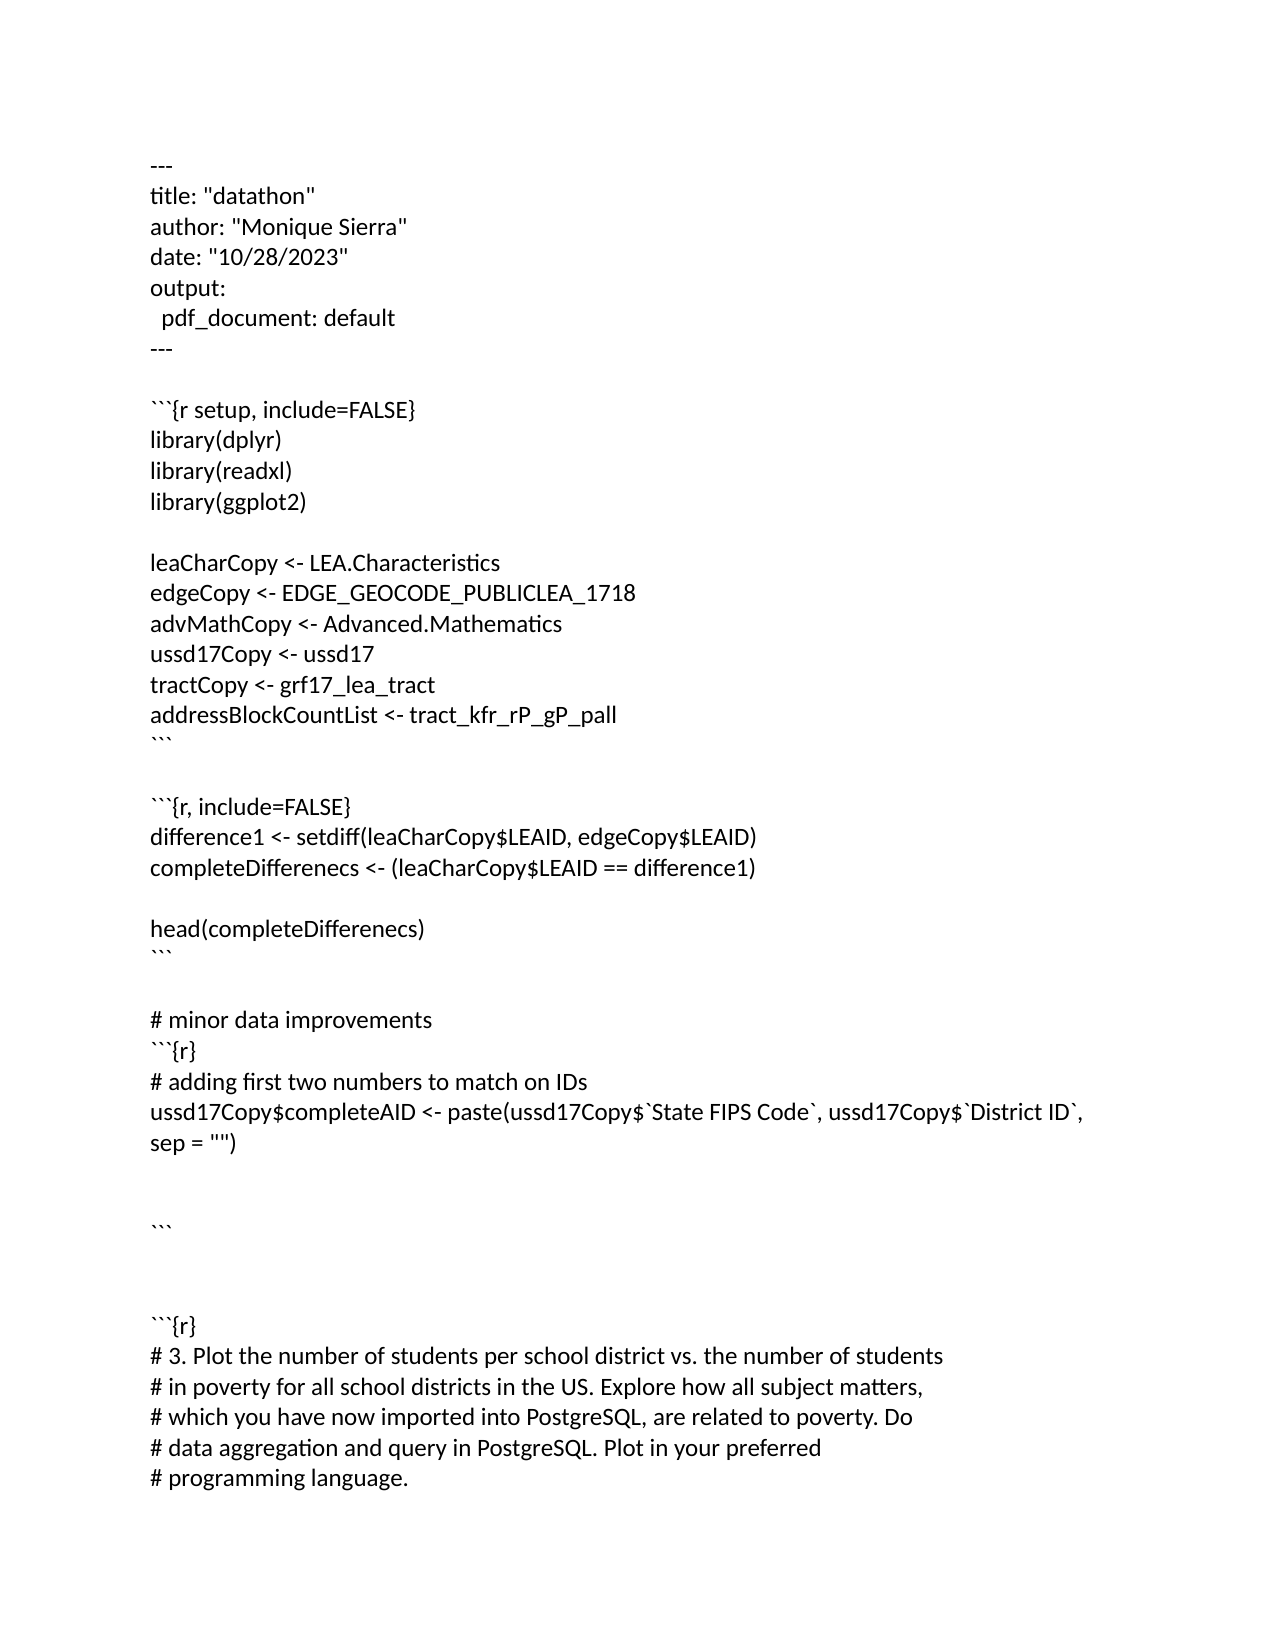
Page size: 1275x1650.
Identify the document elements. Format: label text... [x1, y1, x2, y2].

text ``` [150, 943, 1125, 974]
text leaCharCopy <- LEA.Characteristics [150, 547, 1125, 577]
text completeDifferenecs <- (leaCharCopy$LEAID == difference1) [150, 852, 1125, 882]
text # minor data improvements [150, 1004, 1125, 1035]
text tractCopy <- grf17_lea_tract [150, 669, 1125, 699]
text ussd17Copy <- ussd17 [150, 638, 1125, 669]
text ```{r} [150, 1310, 1125, 1340]
text author: "Monique Sierra" [150, 211, 1125, 242]
text addressBlockCountList <- tract_kfr_rP_gP_pall [150, 699, 1125, 730]
text ``` [150, 730, 1125, 760]
text pdf_document: default [150, 303, 1125, 333]
text # adding first two numbers to match on IDs [150, 1066, 1125, 1096]
text difference1 <- setdiff(leaCharCopy$LEAID, edgeCopy$LEAID) [150, 821, 1125, 852]
text # 3. Plot the number of students per school district vs. the number of students [150, 1340, 1125, 1371]
text title: "datathon" [150, 181, 1125, 211]
text # in poverty for all school districts in the US. Explore how all subject matters, [150, 1371, 1125, 1401]
text ```{r} [150, 1035, 1125, 1066]
text ```{r, include=FALSE} [150, 791, 1125, 821]
text library(ggplot2) [150, 486, 1125, 516]
text # programming language. [150, 1462, 1125, 1493]
text library(dplyr) [150, 425, 1125, 455]
text ``` [150, 1218, 1125, 1249]
text output: [150, 272, 1125, 303]
text edgeCopy <- EDGE_GEOCODE_PUBLICLEA_1718 [150, 577, 1125, 608]
text library(readxl) [150, 455, 1125, 486]
text advMathCopy <- Advanced.Mathematics [150, 608, 1125, 638]
text --- [150, 333, 1125, 364]
text ```{r setup, include=FALSE} [150, 394, 1125, 425]
text # which you have now imported into PostgreSQL, are related to poverty. Do [150, 1401, 1125, 1432]
text --- [150, 150, 1125, 181]
text date: "10/28/2023" [150, 242, 1125, 272]
text head(completeDifferenecs) [150, 913, 1125, 943]
text # data aggregation and query in PostgreSQL. Plot in your preferred [150, 1432, 1125, 1462]
text ussd17Copy$completeAID <- paste(ussd17Copy$`State FIPS Code`, ussd17Copy$`District ID`, sep = "") [150, 1096, 1125, 1157]
